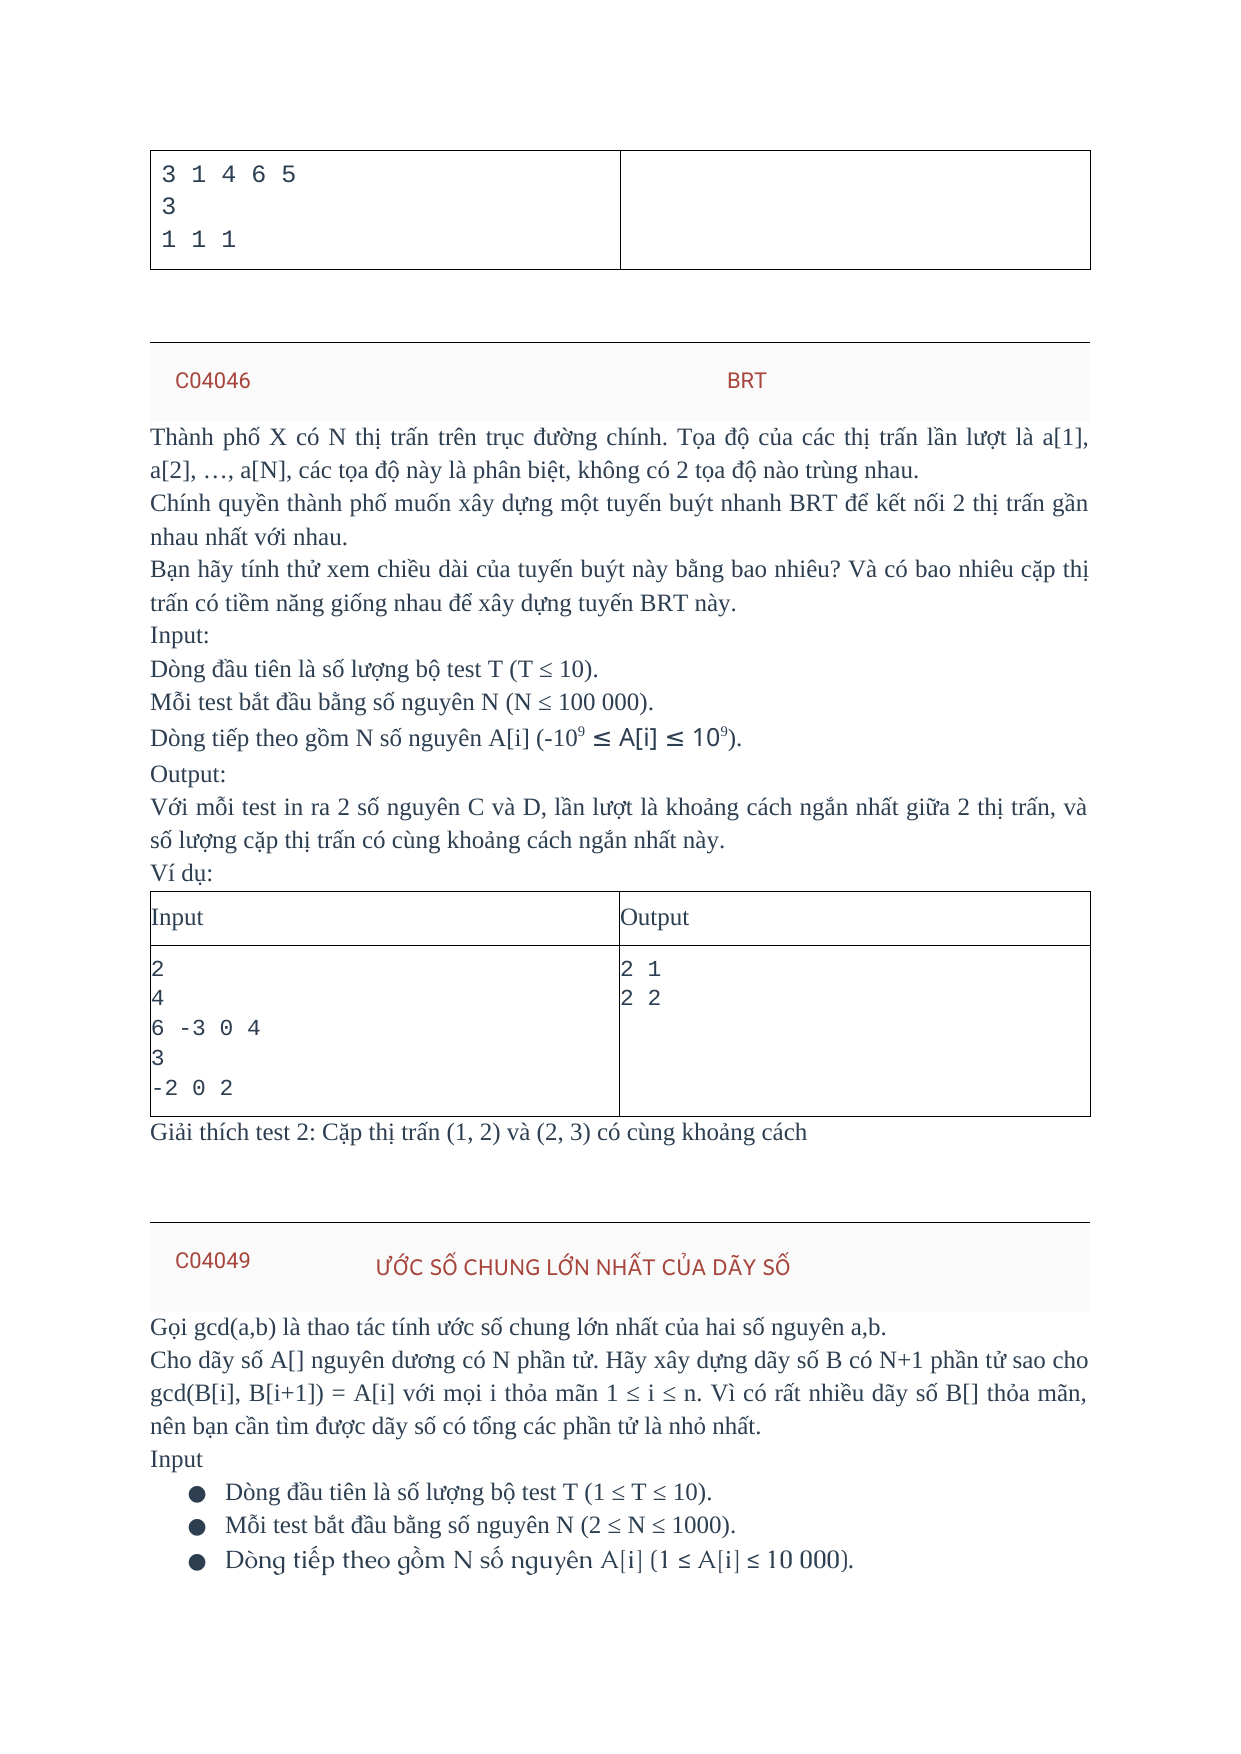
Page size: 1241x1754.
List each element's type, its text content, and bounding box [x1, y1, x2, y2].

list Dòng đầu tiên là số lượng bộ test T (1 ≤ T ≤ 10). [187, 1477, 1090, 1506]
text Thành phố X có N thị trấn trên trục đường chính. Tọa độ của các thị trấn lần lượt là a[1], a[2], …, a[N], các tọa độ này là phân biệt, không có 2 tọa độ nào trùng nhau. [150, 422, 1090, 484]
text Input: [150, 621, 1090, 649]
text Cho dãy số A[] nguyên dương có N phần tử. Hãy xây dựng dãy số B có N+1 phần tử sao cho gcd(B[i], B[i+1]) = A[i] với mọi i thỏa mãn 1 ≤ i ≤ n. Vì có rất nhiều dãy số B[] thỏa mãn, nên bạn cần tìm được dãy số có tổng các phần tử là nhỏ nhất. [150, 1345, 1090, 1440]
text Ví dụ: [150, 858, 1090, 887]
text Bạn hãy tính thử xem chiều dài của tuyến buýt này bằng bao nhiêu? Và có bao nhiêu cặp thị trấn có tiềm năng giống nhau để xây dựng tuyến BRT này. [150, 554, 1090, 616]
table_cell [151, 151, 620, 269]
text Với mỗi test in ra 2 số nguyên C và D, lần lượt là khoảng cách ngắn nhất giữa 2 thị trấn, và số lượng cặp thị trấn có cùng khoảng cách ngắn nhất này. [150, 792, 1090, 854]
text Dòng tiếp theo gồm N số nguyên A[i] (-109 ≤ A[i] ≤ 109). [150, 720, 1090, 754]
text Input [150, 1444, 1090, 1473]
text Gọi gcd(a,b) là thao tác tính ước số chung lớn nhất của hai số nguyên a,b. [150, 1312, 1090, 1341]
text Mỗi test bắt đầu bằng số nguyên N (N ≤ 100 000). [150, 687, 1090, 715]
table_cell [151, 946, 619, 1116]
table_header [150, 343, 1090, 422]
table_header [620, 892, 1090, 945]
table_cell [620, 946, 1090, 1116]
text Output: [150, 759, 1090, 788]
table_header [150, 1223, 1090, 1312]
list Mỗi test bắt đầu bằng số nguyên N (2 ≤ N ≤ 1000). [187, 1510, 1090, 1539]
list Dòng tiếp theo gồm N số nguyên A[i] (1 ≤ A[i] ≤ 10 000). [187, 1543, 1090, 1576]
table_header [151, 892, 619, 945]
text Dòng đầu tiên là số lượng bộ test T (T ≤ 10). [150, 654, 1090, 682]
text Chính quyền thành phố muốn xây dựng một tuyến buýt nhanh BRT để kết nối 2 thị trấn gần nhau nhất với nhau. [150, 488, 1090, 550]
text Giải thích test 2: Cặp thị trấn (1, 2) và (2, 3) có cùng khoảng cách [150, 1117, 1090, 1146]
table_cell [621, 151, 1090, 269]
